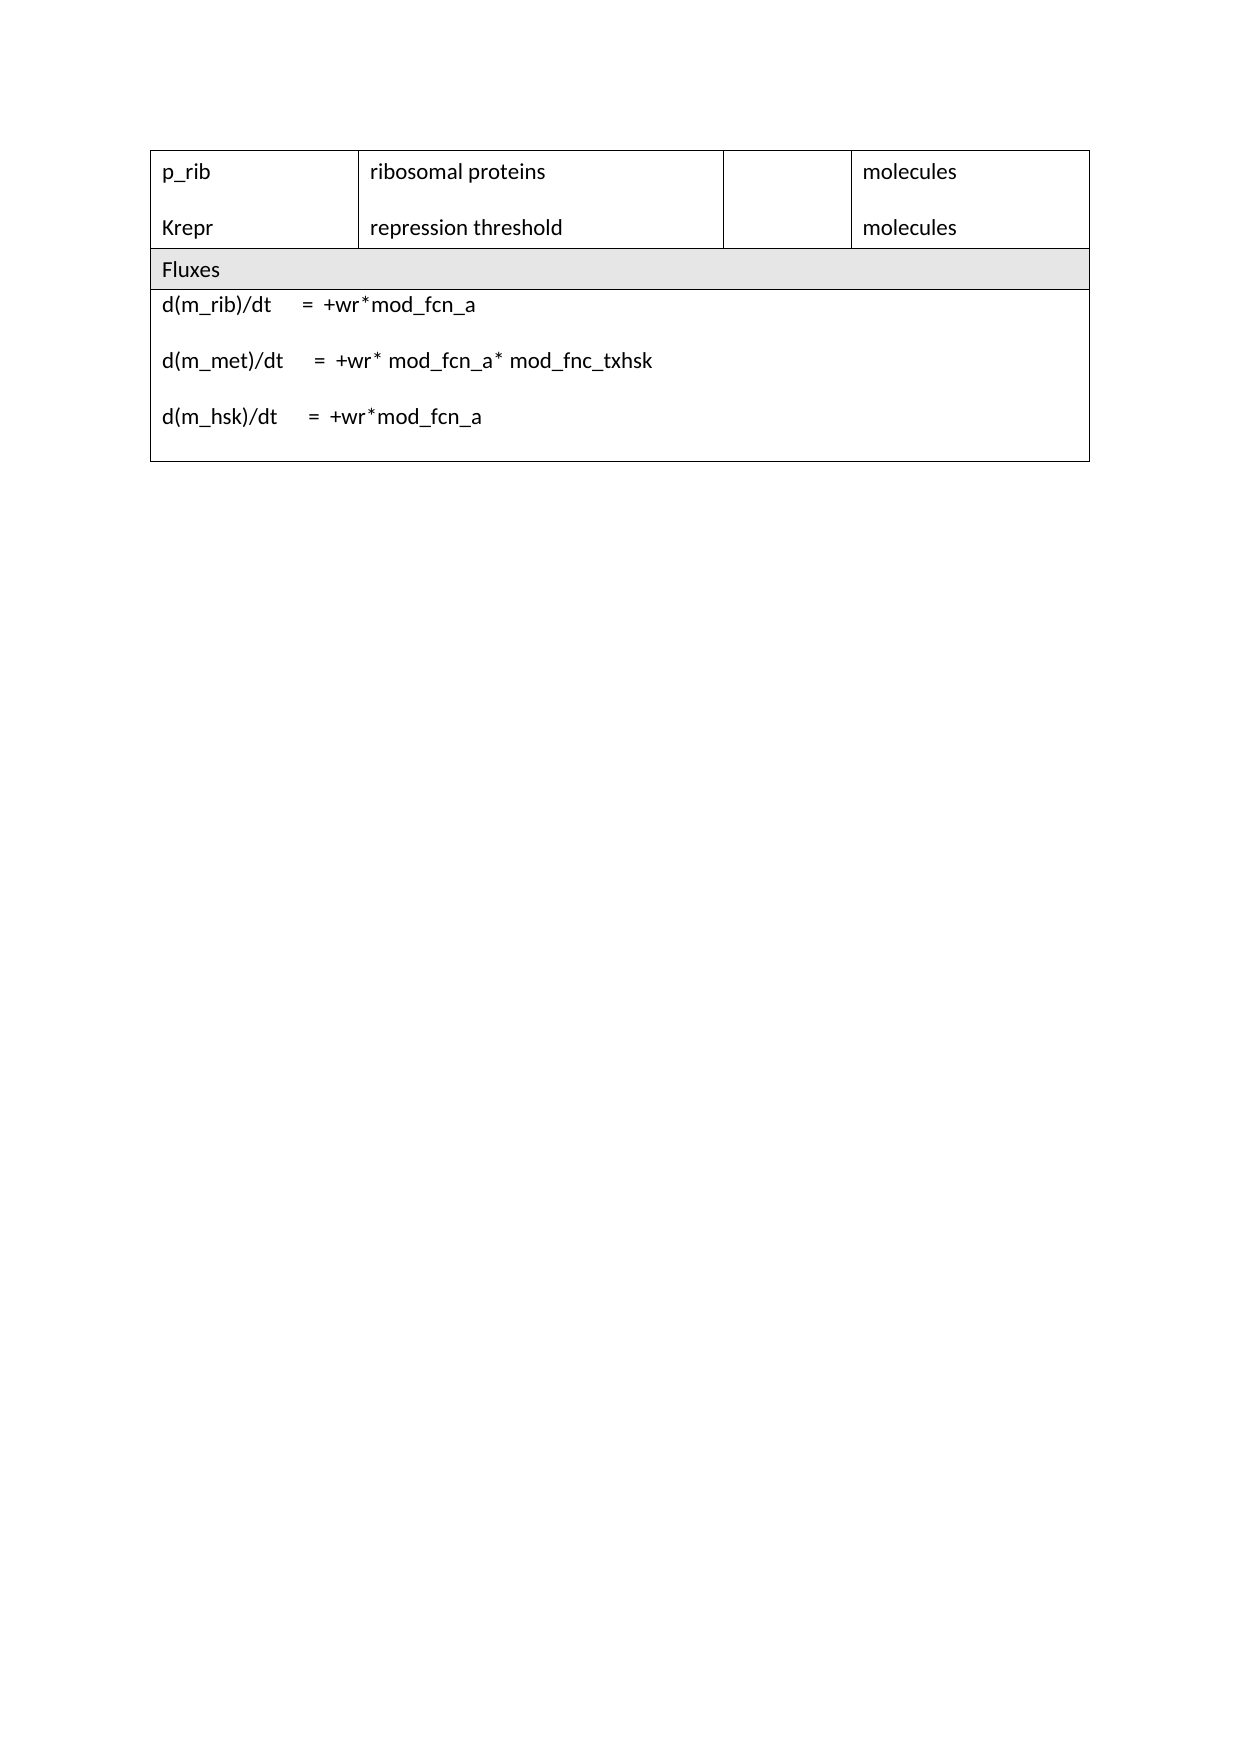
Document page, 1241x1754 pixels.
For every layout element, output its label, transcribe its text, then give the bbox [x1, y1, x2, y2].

table_cell Fluxes [151, 249, 1089, 289]
table_cell p_rib Krepr [151, 151, 358, 248]
table_cell molecules molecules [852, 151, 1089, 248]
table_cell ribosomal proteins repression threshold [359, 151, 723, 248]
table_cell d(m_rib)/dt = +wr*mod_fcn_a d(m_met)/dt = +wr* mod_fcn_a* mod_fnc_txhsk d(m_hsk)/dt = +wr*mod_fcn_a [151, 290, 1089, 461]
table_cell [724, 151, 851, 248]
